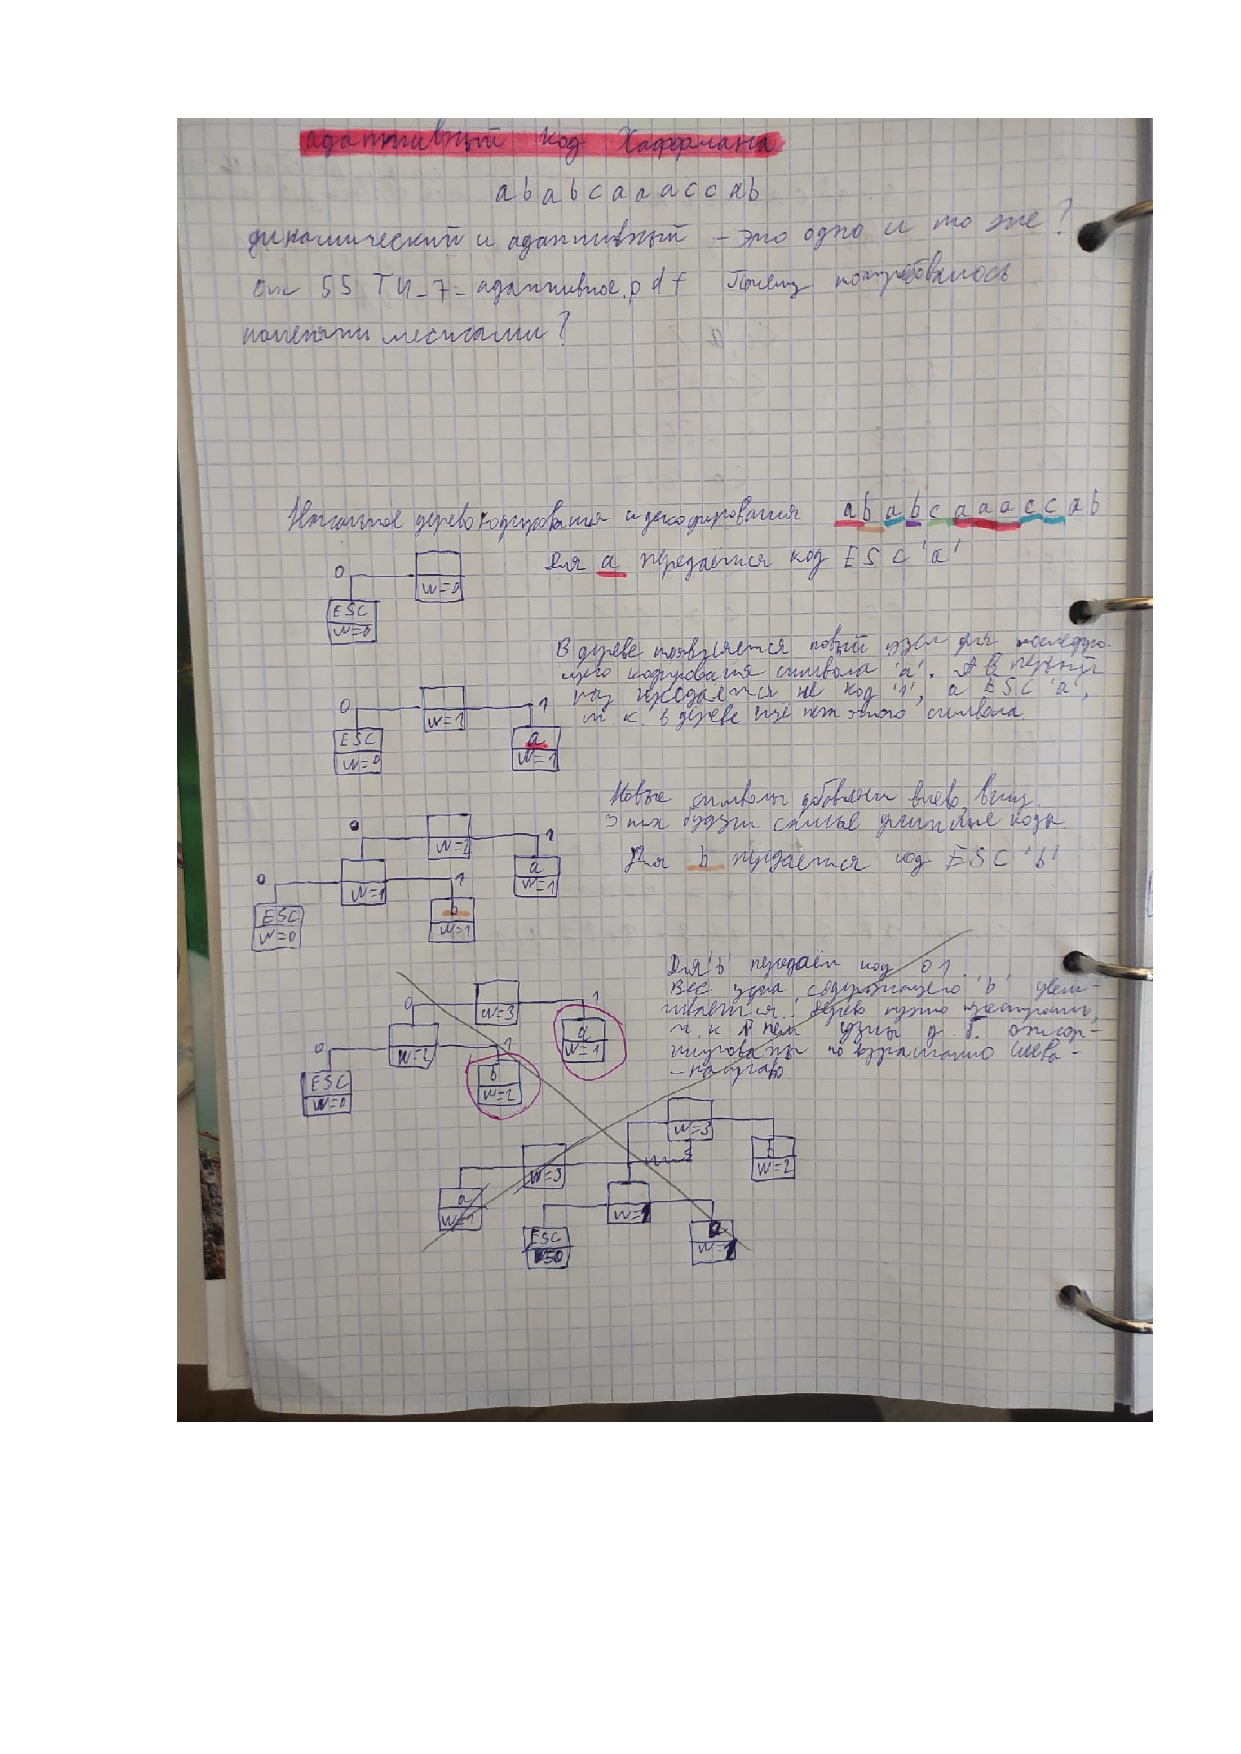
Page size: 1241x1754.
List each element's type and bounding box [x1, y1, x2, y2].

picture [177, 118, 1153, 1422]
